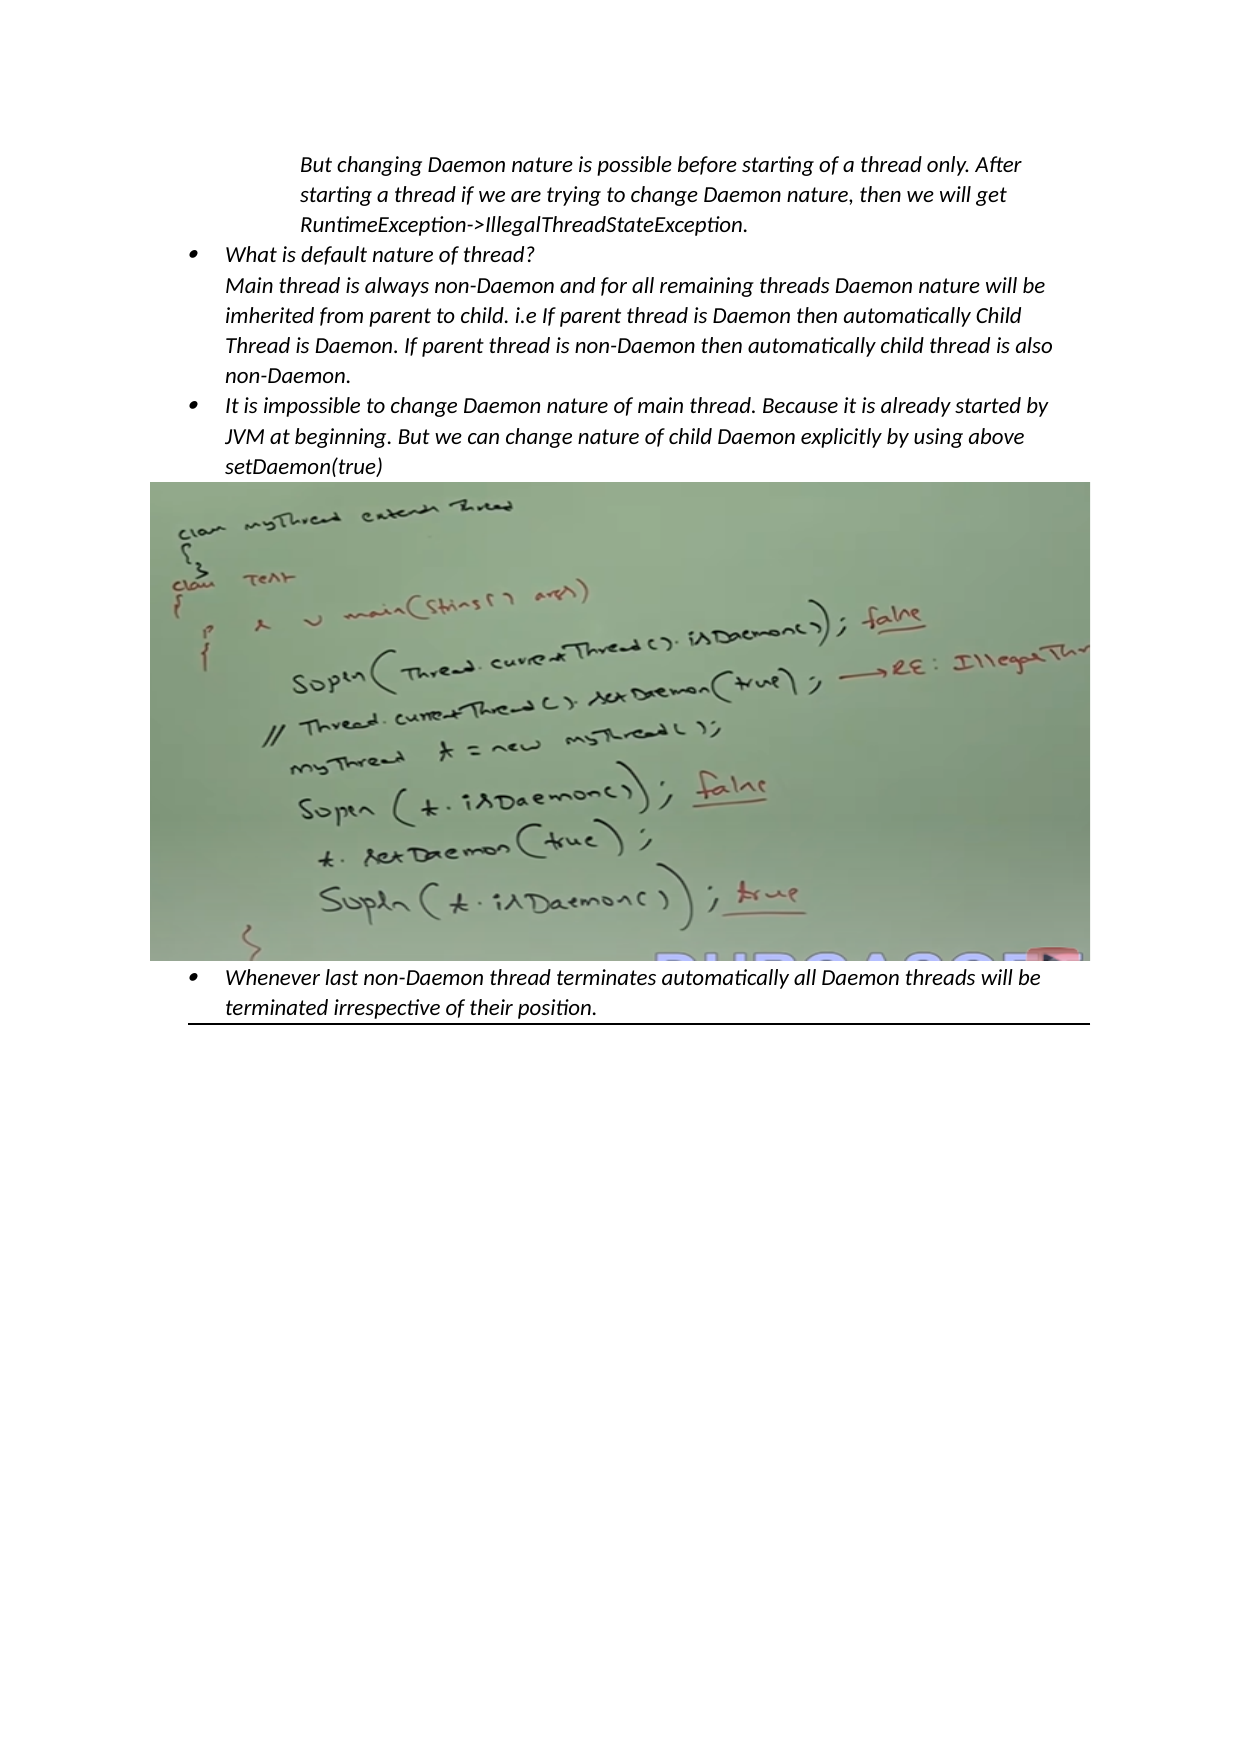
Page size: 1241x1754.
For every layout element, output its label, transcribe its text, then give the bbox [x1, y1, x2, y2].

list Whenever last non-Daemon thread terminates automatically all Daemon threads will be terminated irrespective of their position. [187, 963, 1090, 1024]
list What is default nature of thread? [187, 241, 1090, 269]
list But changing Daemon nature is possible before starting of a thread only. After starting a thread if we are trying to change Daemon nature, then we will get RuntimeException->IllegalThreadStateException. [300, 150, 1090, 238]
picture [150, 482, 1091, 961]
list Main thread is always non-Daemon and for all remaining threads Daemon nature will be imherited from parent to child. i.e If parent thread is Daemon then automatically Child Thread is Daemon. If parent thread is non-Daemon then automatically child thread is also non-Daemon. [225, 271, 1090, 389]
list It is impossible to change Daemon nature of main thread. Because it is already started by JVM at beginning. But we can change nature of child Daemon explicitly by using above setDaemon(true) [187, 392, 1090, 480]
